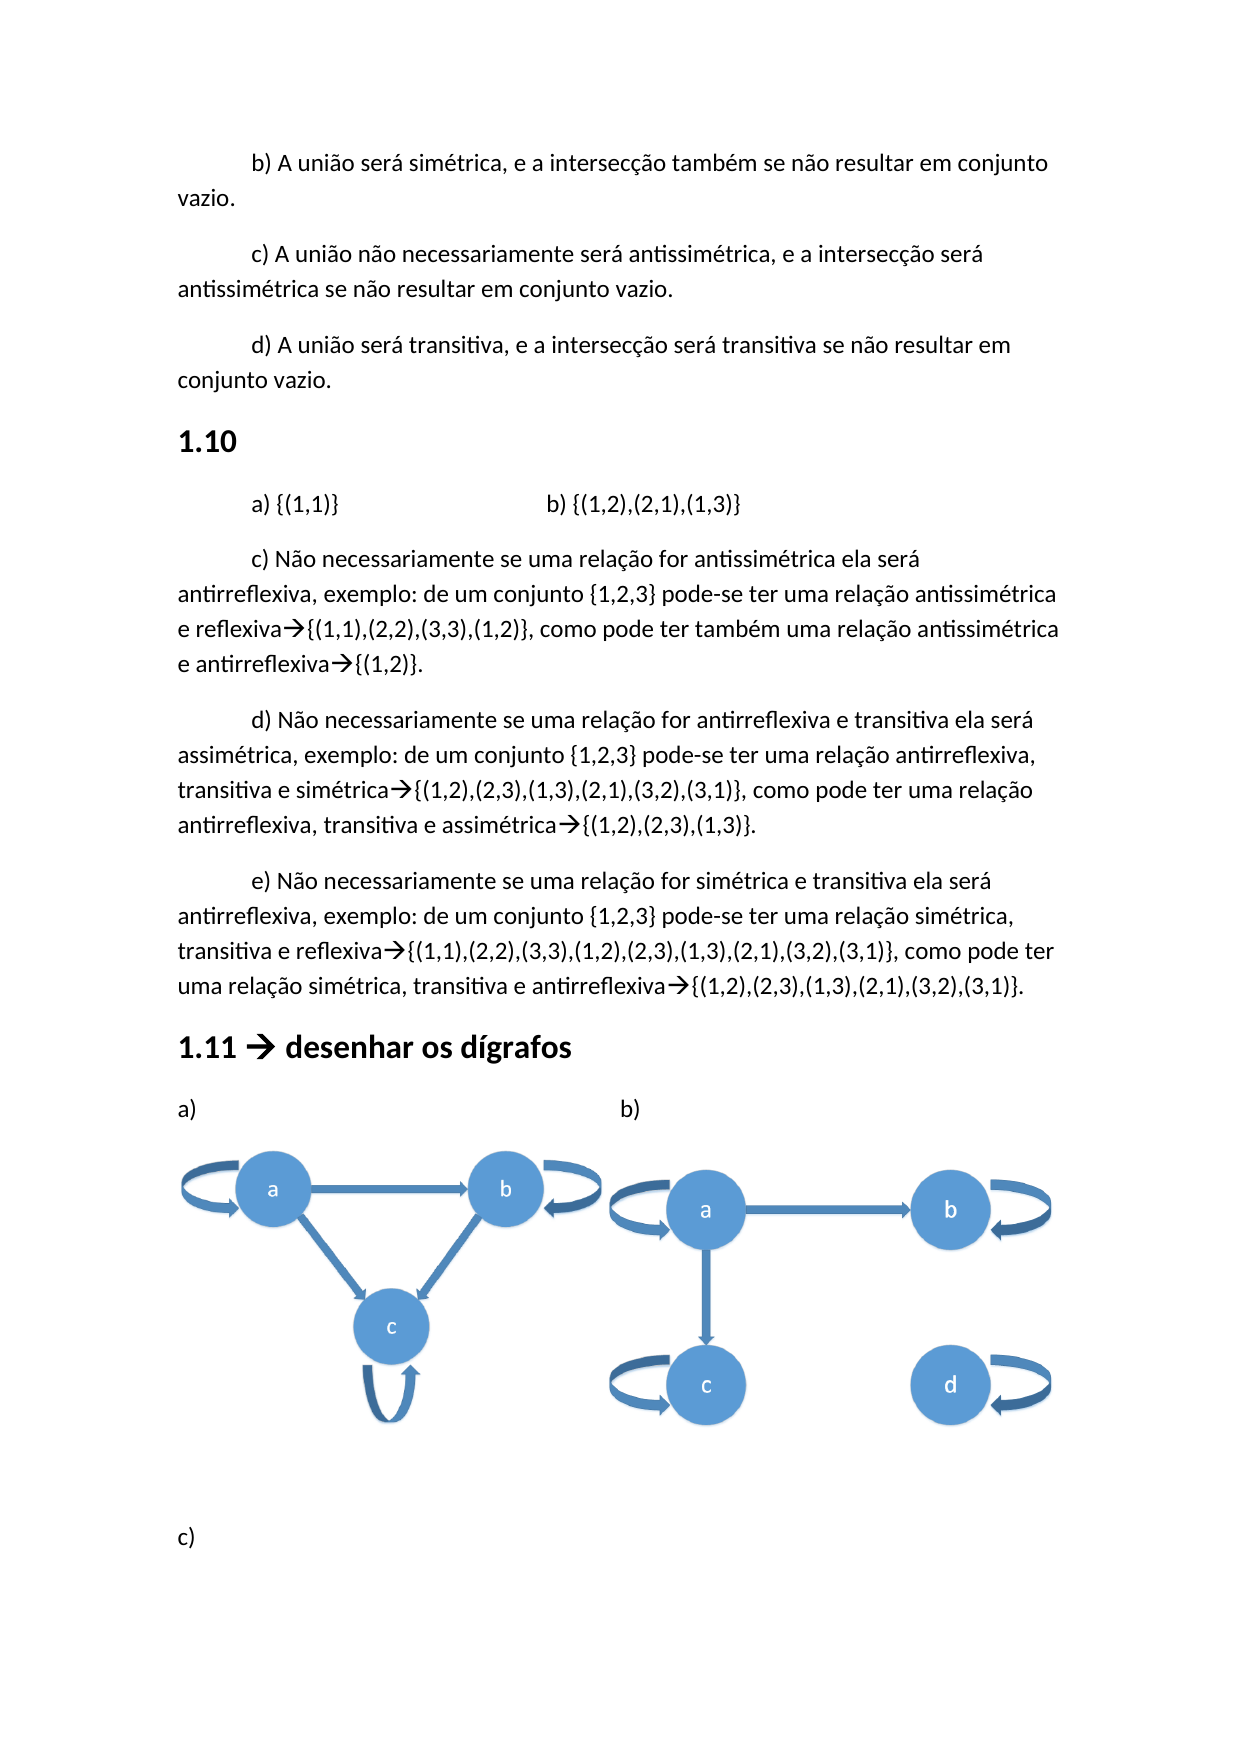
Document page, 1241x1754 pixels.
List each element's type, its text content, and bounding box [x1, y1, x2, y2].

text a) b) [177, 1094, 1063, 1124]
picture [177, 1149, 1056, 1429]
text c) [177, 1521, 1063, 1551]
text c) A união não necessariamente será antissimétrica, e a intersecção será antissimétrica se não resultar em conjunto vazio. [177, 238, 1063, 304]
text e) Não necessariamente se uma relação for simétrica e transitiva ela será antirreflexiva, exemplo: de um conjunto {1,2,3} pode-se ter uma relação simétrica, transitiva e reflexiva{(1,1),(2,2),(3,3),(1,2),(2,3),(1,3),(2,1),(3,2),(3,1)}, como pode ter uma relação simétrica, transitiva e antirreflexiva{(1,2),(2,3),(1,3),(2,1),(3,2),(3,1)}. [177, 865, 1063, 1001]
text b) A união será simétrica, e a intersecção também se não resultar em conjunto vazio. [177, 148, 1063, 213]
text 1.11 desenhar os dígrafos [177, 1026, 1063, 1067]
text d) Não necessariamente se uma relação for antirreflexiva e transitiva ela será assimétrica, exemplo: de um conjunto {1,2,3} pode-se ter uma relação antirreflexiva, transitiva e simétrica{(1,2),(2,3),(1,3),(2,1),(3,2),(3,1)}, como pode ter uma relação antirreflexiva, transitiva e assimétrica{(1,2),(2,3),(1,3)}. [177, 704, 1063, 840]
text d) A união será transitiva, e a intersecção será transitiva se não resultar em conjunto vazio. [177, 329, 1063, 395]
text c) Não necessariamente se uma relação for antissimétrica ela será antirreflexiva, exemplo: de um conjunto {1,2,3} pode-se ter uma relação antissimétrica e reflexiva{(1,1),(2,2),(3,3),(1,2)}, como pode ter também uma relação antissimétrica e antirreflexiva{(1,2)}. [177, 543, 1063, 679]
text 1.10 [177, 420, 1063, 461]
text a) {(1,1)} b) {(1,2),(2,1),(1,3)} [177, 488, 1063, 518]
